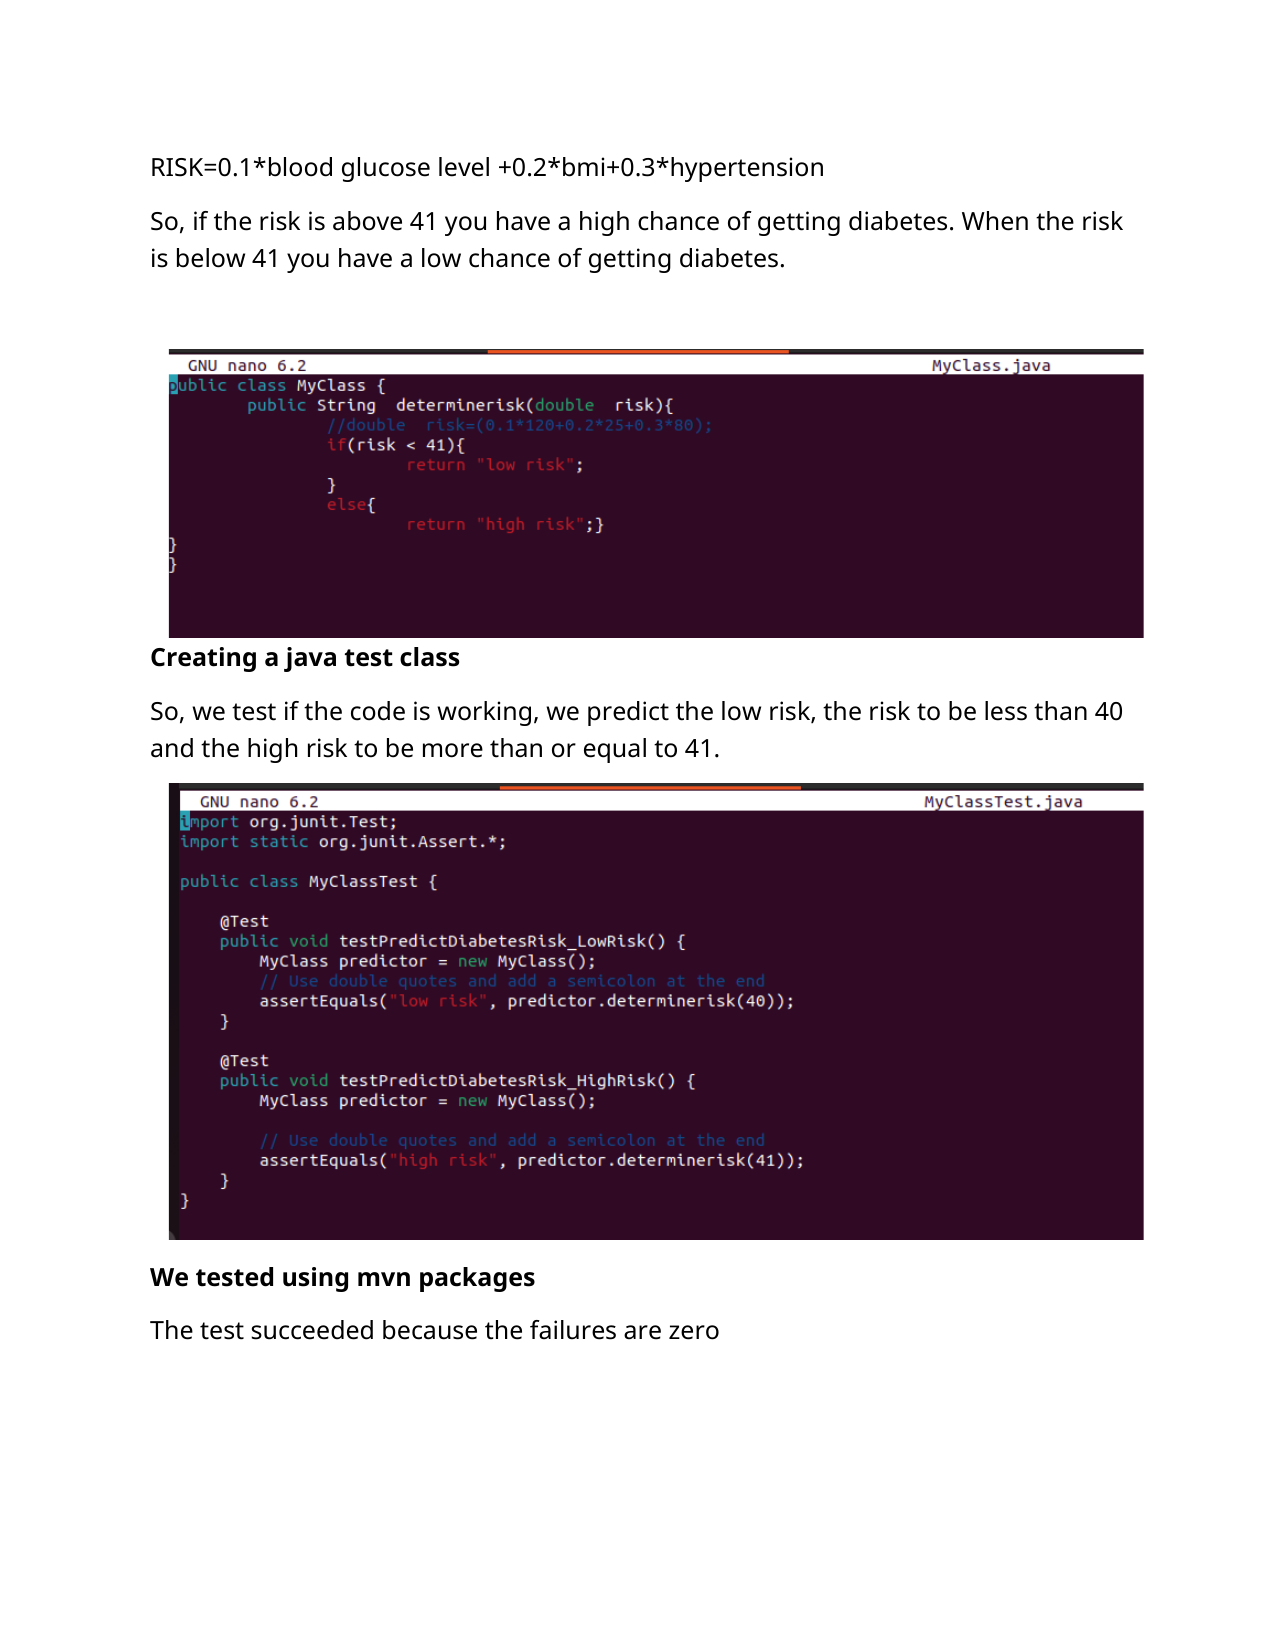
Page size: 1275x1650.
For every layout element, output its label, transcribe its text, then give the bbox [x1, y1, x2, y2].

text So, we test if the code is working, we predict the low risk, the risk to be less than 40 and the high risk to be more than or equal to 41. [150, 693, 1125, 764]
text We tested using mvn packages [150, 1259, 1125, 1293]
text Creating a java test class [150, 350, 1125, 674]
text The test succeeded because the failures are zero [150, 1313, 1125, 1347]
text So, if the risk is above 41 you have a high chance of getting diabetes. When the risk is below 41 you have a low chance of getting diabetes. [150, 203, 1125, 274]
text RISK=0.1*blood glucose level +0.2*bmi+0.3*hypertension [150, 150, 1125, 184]
